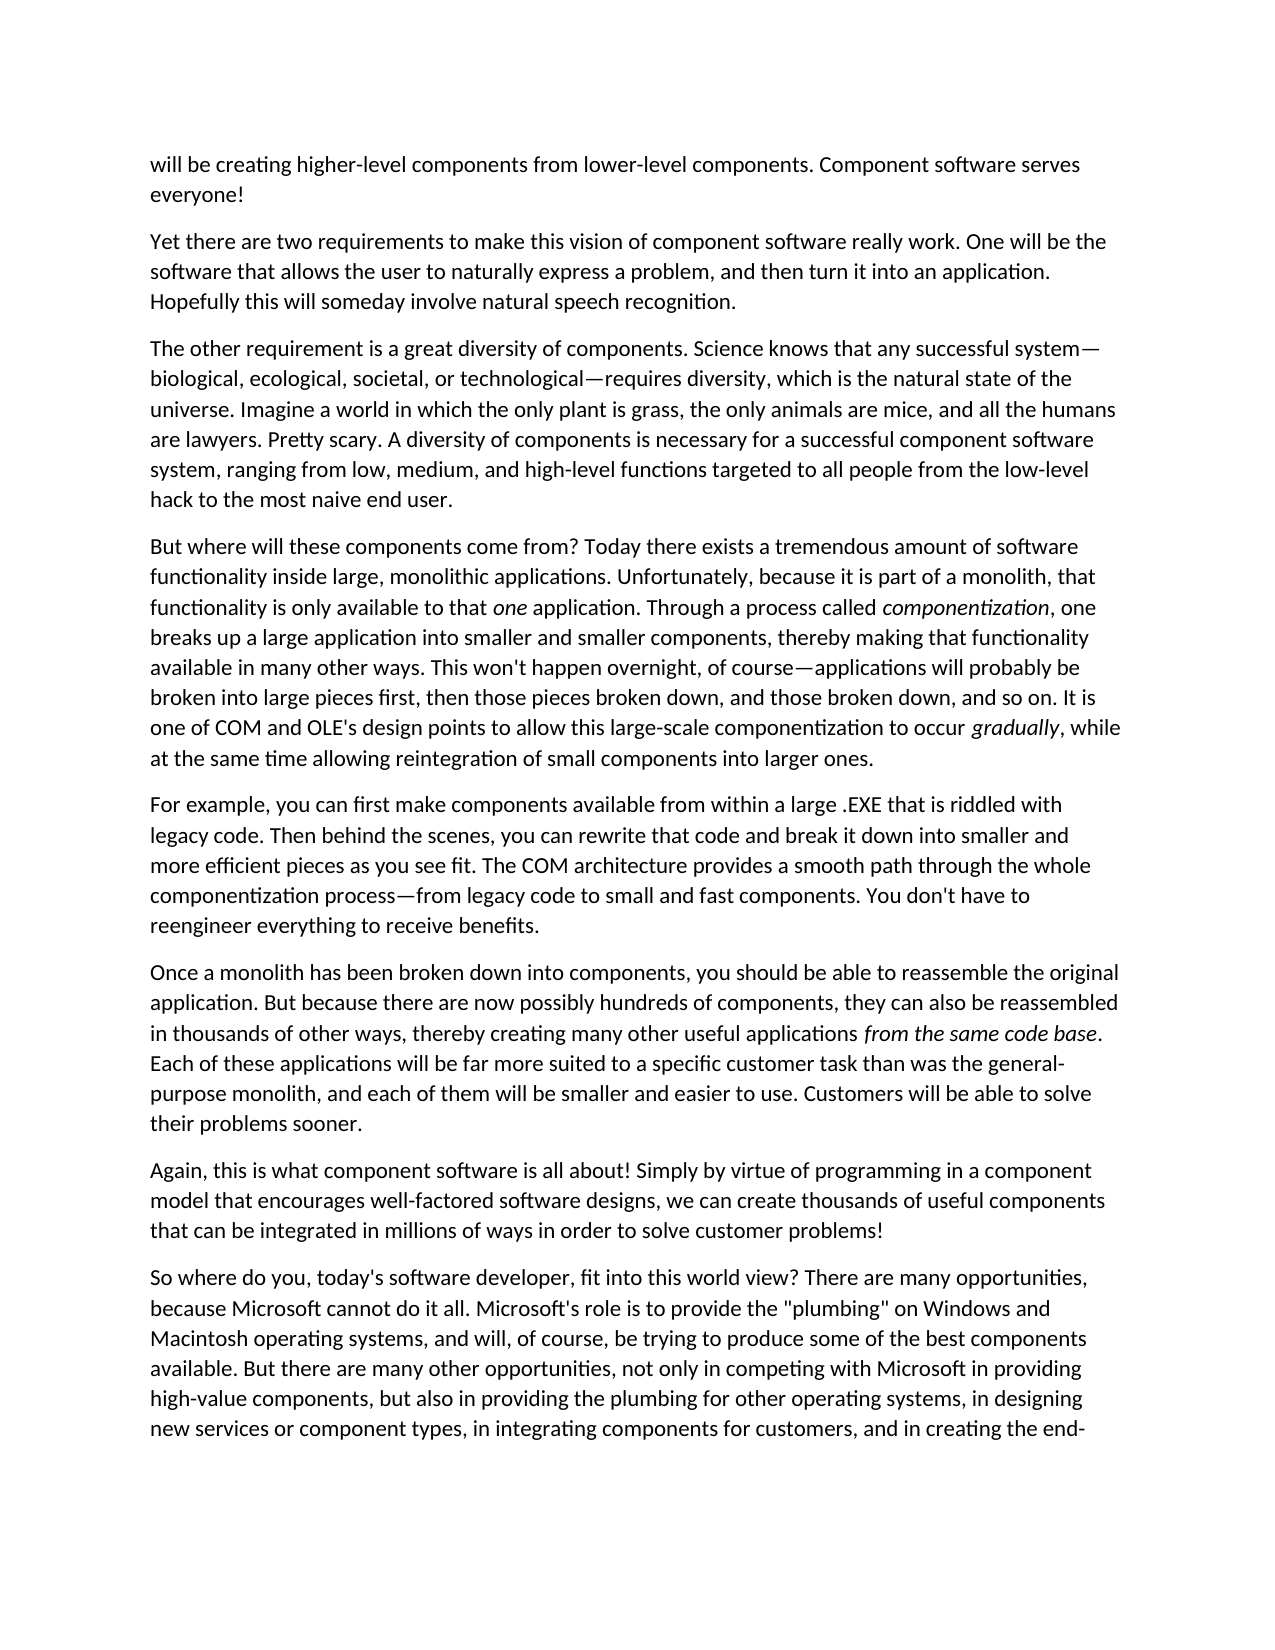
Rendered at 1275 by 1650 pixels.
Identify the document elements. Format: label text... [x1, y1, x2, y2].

text But where will these components come from? Today there exists a tremendous amount of software functionality inside large, monolithic applications. Unfortunately, because it is part of a monolith, that functionality is only available to that one application. Through a process called componentization, one breaks up a large application into smaller and smaller components, thereby making that functionality available in many other ways. This won't happen overnight, of course—applications will probably be broken into large pieces first, then those pieces broken down, and those broken down, and so on. It is one of COM and OLE's design points to allow this large-scale componentization to occur gradually, while at the same time allowing reintegration of small components into larger ones. [150, 532, 1125, 772]
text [150, 150, 1125, 208]
text Yet there are two requirements to make this vision of component software really work. One will be the software that allows the user to naturally express a problem, and then turn it into an application. Hopefully this will someday involve natural speech recognition. [150, 227, 1125, 316]
text The other requirement is a great diversity of components. Science knows that any successful system—biological, ecological, societal, or technological—requires diversity, which is the natural state of the universe. Imagine a world in which the only plant is grass, the only animals are mice, and all the humans are lawyers. Pretty scary. A diversity of components is necessary for a successful component software system, ranging from low, medium, and high-level functions targeted to all people from the low-level hack to the most naive end user. [150, 334, 1125, 513]
text For example, you can first make components available from within a large .EXE that is riddled with legacy code. Then behind the scenes, you can rewrite that code and break it down into smaller and more efficient pieces as you see fit. The COM architecture provides a smooth path through the whole componentization process—from legacy code to small and fast components. You don't have to reengineer everything to receive benefits. [150, 791, 1125, 939]
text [150, 1263, 1125, 1443]
text Again, this is what component software is all about! Simply by virtue of programming in a component model that encourages well-factored software designs, we can create thousands of useful components that can be integrated in millions of ways in order to solve customer problems! [150, 1156, 1125, 1245]
text Once a monolith has been broken down into components, you should be able to reassemble the original application. But because there are now possibly hundreds of components, they can also be reassembled in thousands of other ways, thereby creating many other useful applications from the same code base. Each of these applications will be far more suited to a specific customer task than was the general-purpose monolith, and each of them will be smaller and easier to use. Customers will be able to solve their problems sooner. [150, 958, 1125, 1137]
